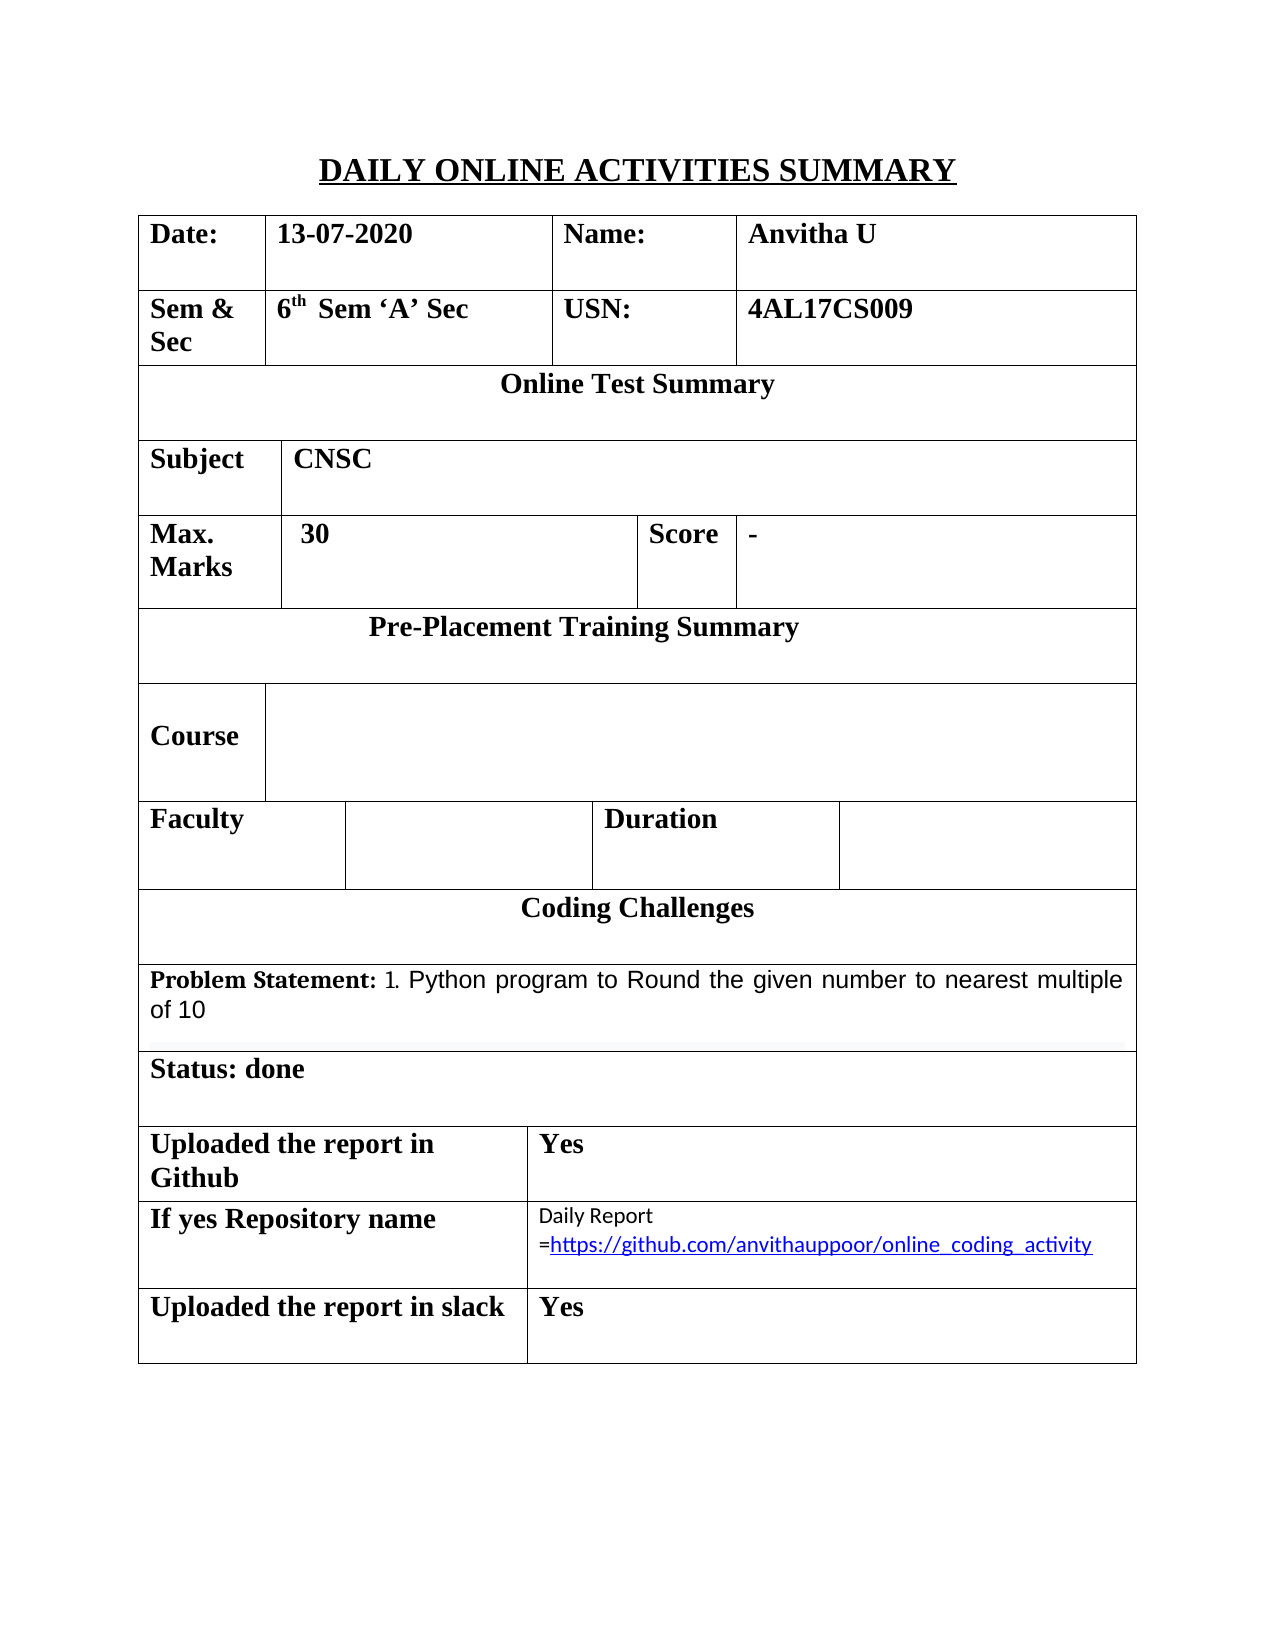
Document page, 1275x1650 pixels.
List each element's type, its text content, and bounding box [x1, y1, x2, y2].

table_header Date: [139, 216, 265, 290]
table_cell - [737, 516, 1136, 608]
table_cell Coding Challenges [139, 890, 1136, 964]
table_cell Faculty [139, 802, 345, 889]
table_cell 4AL17CS009 [737, 291, 1136, 365]
table_cell Score [638, 516, 736, 608]
table_cell Problem Statement: 1. Python program to Round the given number to nearest multiple of 10 [139, 965, 1136, 1051]
table_cell Subject [139, 441, 281, 515]
table_cell [266, 684, 1136, 801]
table_cell Max. Marks [139, 516, 281, 608]
table_cell Uploaded the report in Github [139, 1127, 527, 1201]
table_cell CNSC [282, 441, 1136, 515]
table_cell [346, 802, 592, 889]
text DAILY ONLINE ACTIVITIES SUMMARY [150, 150, 1125, 188]
table_cell Pre-Placement Training Summary [139, 609, 1136, 683]
table_cell Yes [528, 1127, 1136, 1201]
table_header Anvitha U [737, 216, 1136, 290]
table_cell USN: [553, 291, 736, 365]
table_cell Yes [528, 1289, 1136, 1363]
table_cell 6th Sem ‘A’ Sec [266, 291, 552, 365]
table_cell 30 [282, 516, 637, 608]
table_cell Uploaded the report in slack [139, 1289, 527, 1363]
table_cell Course [139, 684, 265, 801]
table_cell [840, 802, 1136, 889]
table_cell Sem & Sec [139, 291, 265, 365]
table_cell Status: done [139, 1052, 1136, 1126]
table_header Name: [553, 216, 736, 290]
table_header 13-07-2020 [266, 216, 552, 290]
table_cell If yes Repository name [139, 1202, 527, 1288]
table_cell Daily Report =https://github.com/anvithauppoor/online_coding_activity [528, 1202, 1136, 1288]
table_cell Duration [593, 802, 839, 889]
table_cell Online Test Summary [139, 366, 1136, 440]
